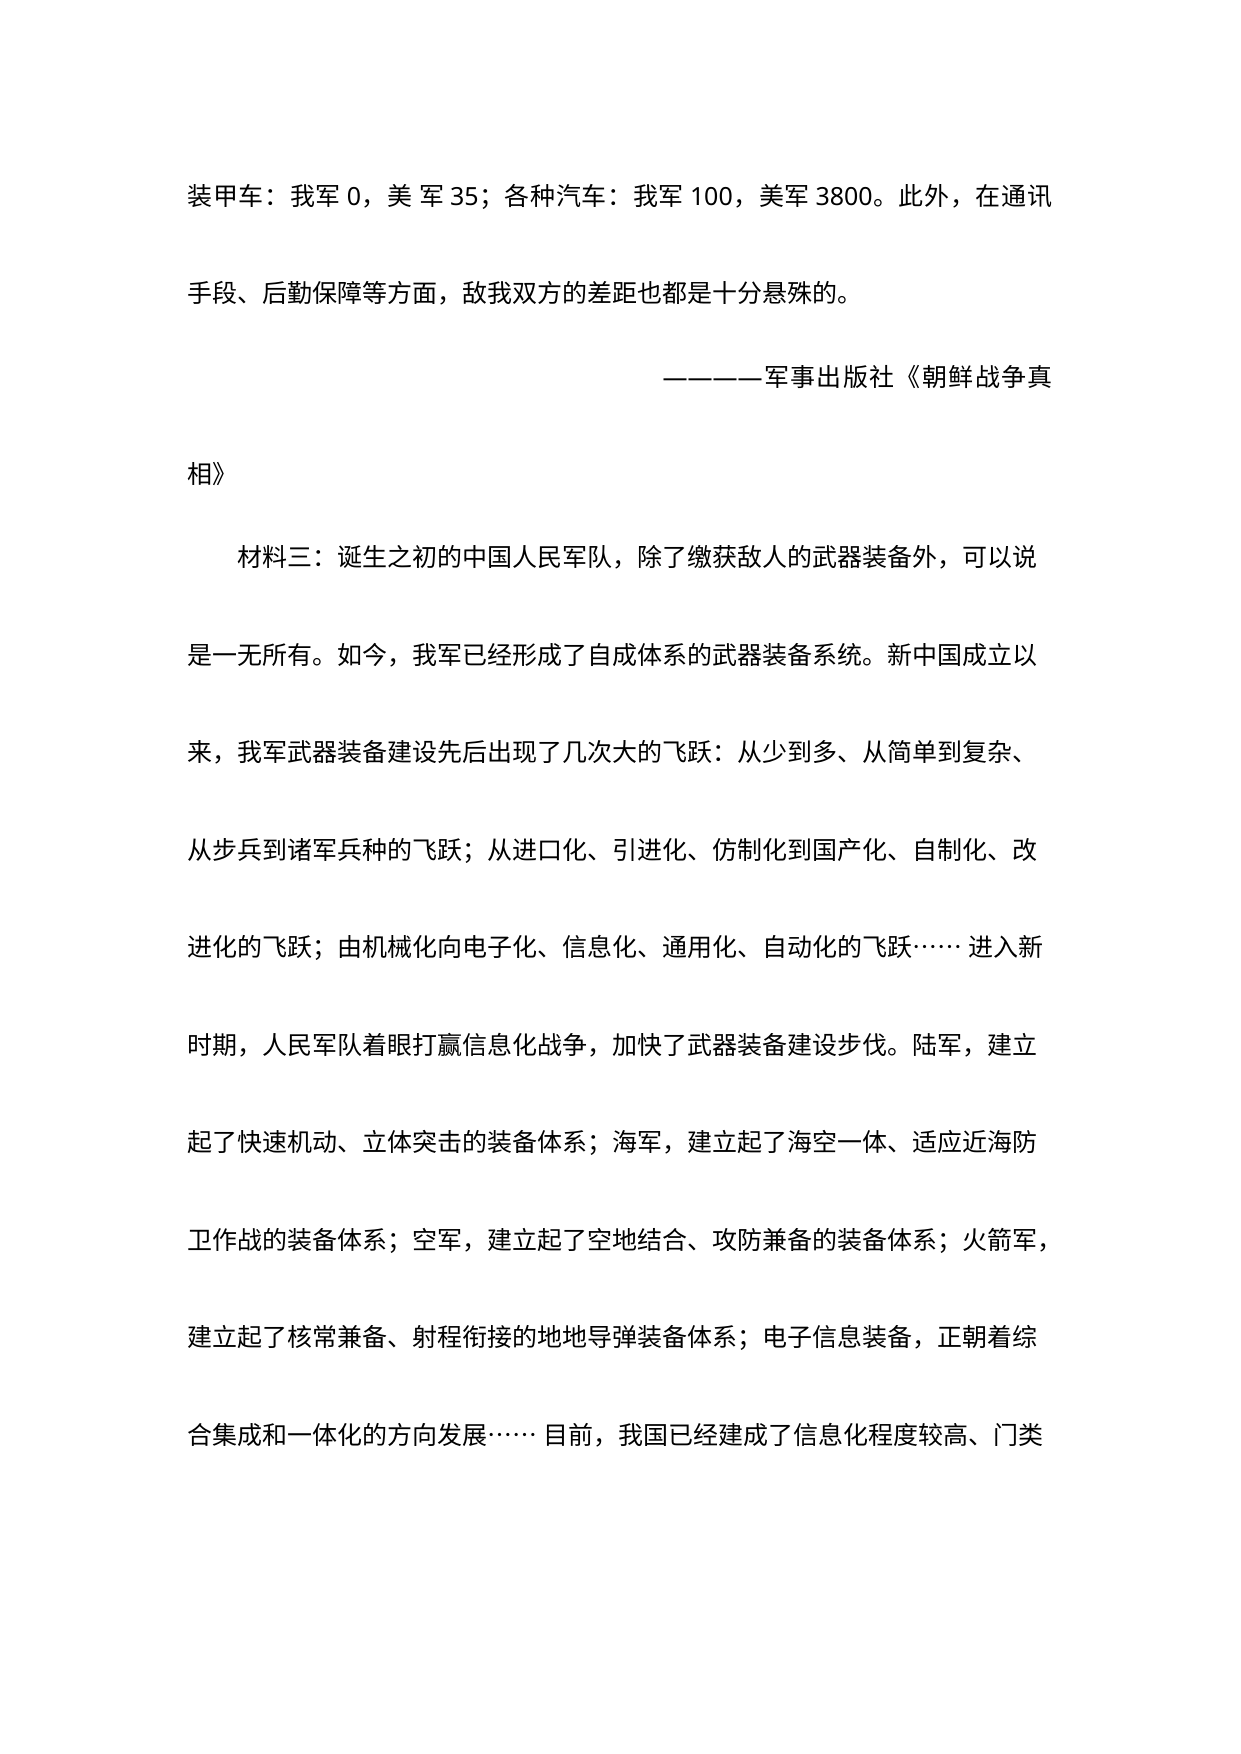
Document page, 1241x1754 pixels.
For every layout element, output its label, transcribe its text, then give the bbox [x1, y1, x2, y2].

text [187, 523, 1053, 1466]
text ————军事出版社《朝鲜战争真相》 [187, 343, 1053, 505]
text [187, 162, 1053, 324]
